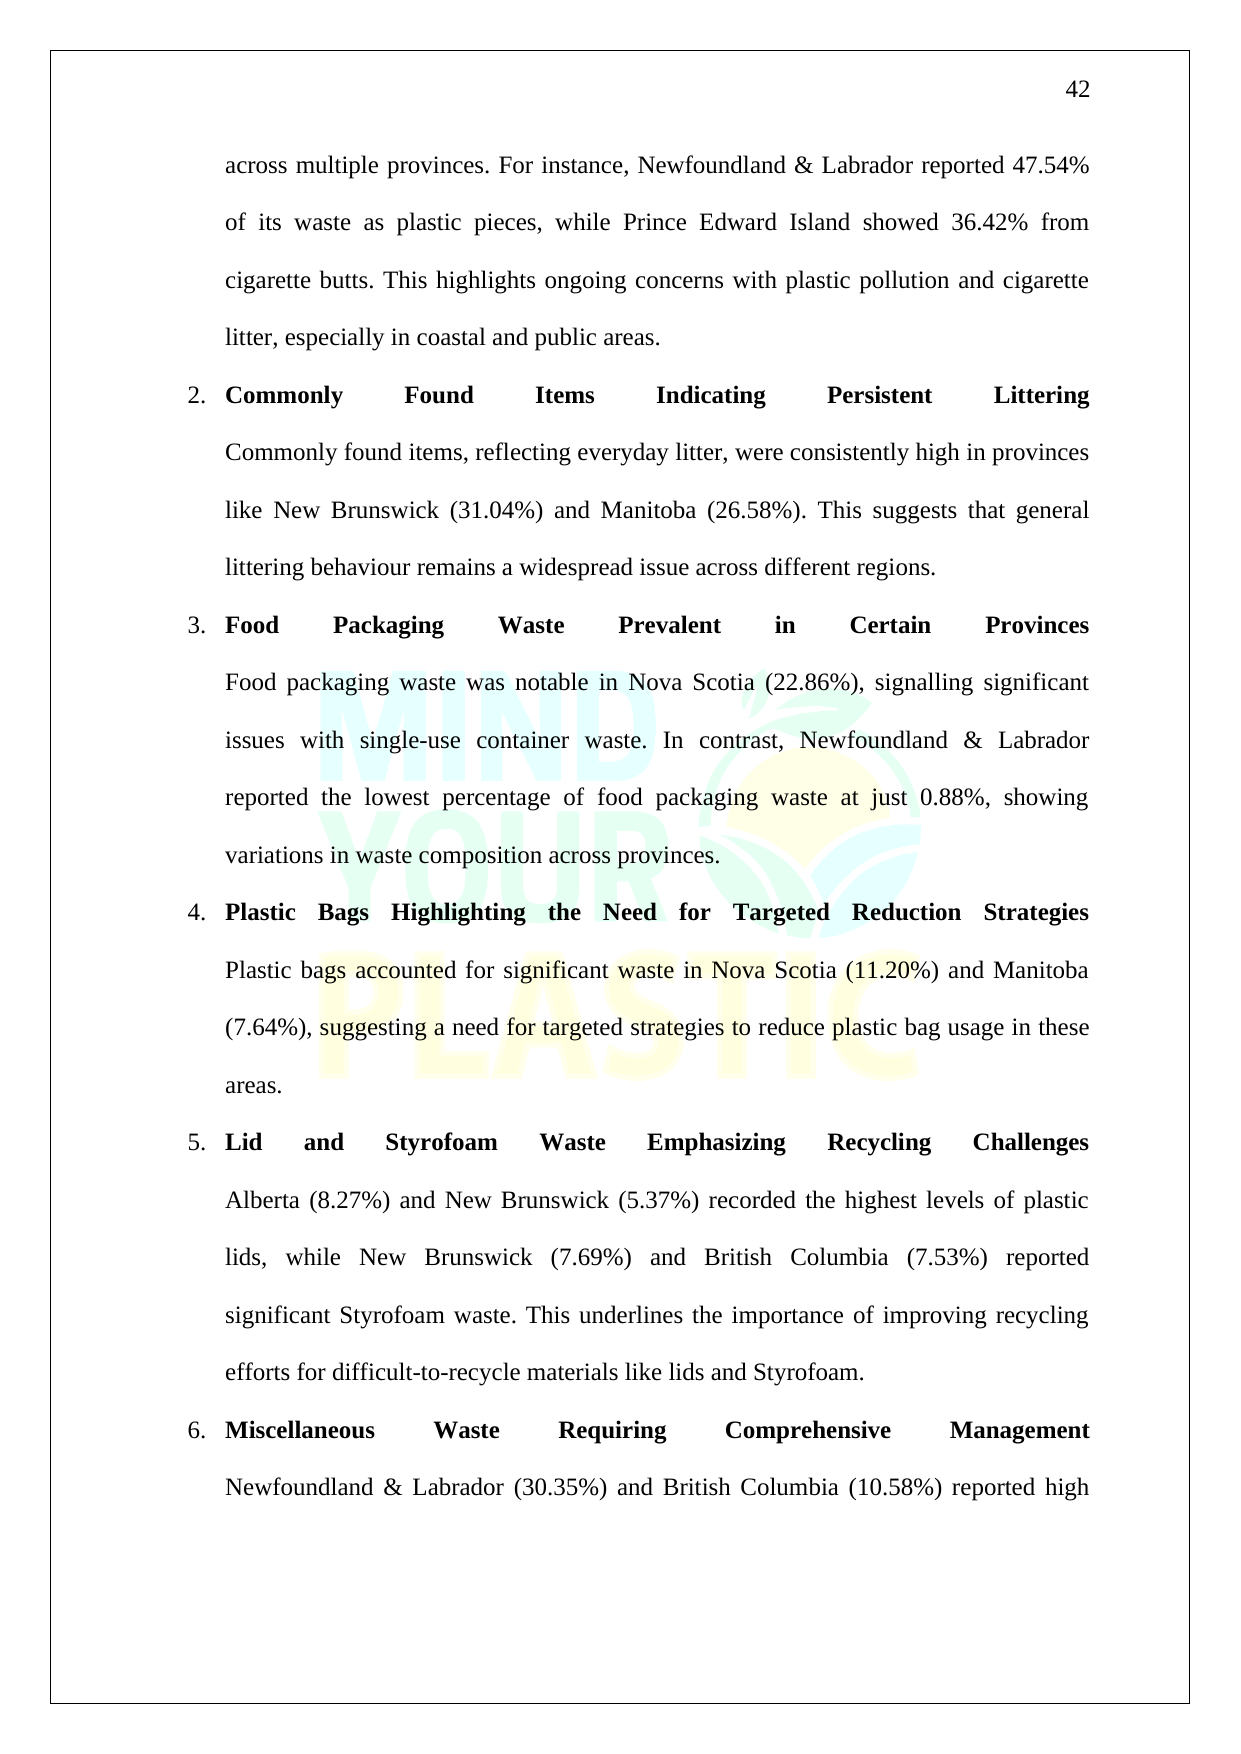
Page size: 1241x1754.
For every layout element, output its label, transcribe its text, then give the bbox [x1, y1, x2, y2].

list Lid and Styrofoam Waste Emphasizing Recycling Challenges Alberta (8.27%) and New Brunswick (5.37%) recorded the highest levels of plastic lids, while New Brunswick (7.69%) and British Columbia (7.53%) reported significant Styrofoam waste. This underlines the importance of improving recycling efforts for difficult-to-recycle materials like lids and Styrofoam. [187, 1127, 1090, 1386]
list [187, 1415, 1090, 1501]
list Plastic Bags Highlighting the Need for Targeted Reduction Strategies Plastic bags accounted for significant waste in Nova Scotia (11.20%) and Manitoba (7.64%), suggesting a need for targeted strategies to reduce plastic bag usage in these areas. [187, 897, 1090, 1099]
list Commonly Found Items Indicating Persistent Littering Commonly found items, reflecting everyday litter, were consistently high in provinces like New Brunswick (31.04%) and Manitoba (26.58%). This suggests that general littering behaviour remains a widespread issue across different regions. [187, 380, 1090, 581]
list Food Packaging Waste Prevalent in Certain Provinces Food packaging waste was notable in Nova Scotia (22.86%), signalling significant issues with single-use container waste. In contrast, Newfoundland & Labrador reported the lowest percentage of food packaging waste at just 0.88%, showing variations in waste composition across provinces. [187, 610, 1090, 869]
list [187, 150, 1090, 351]
